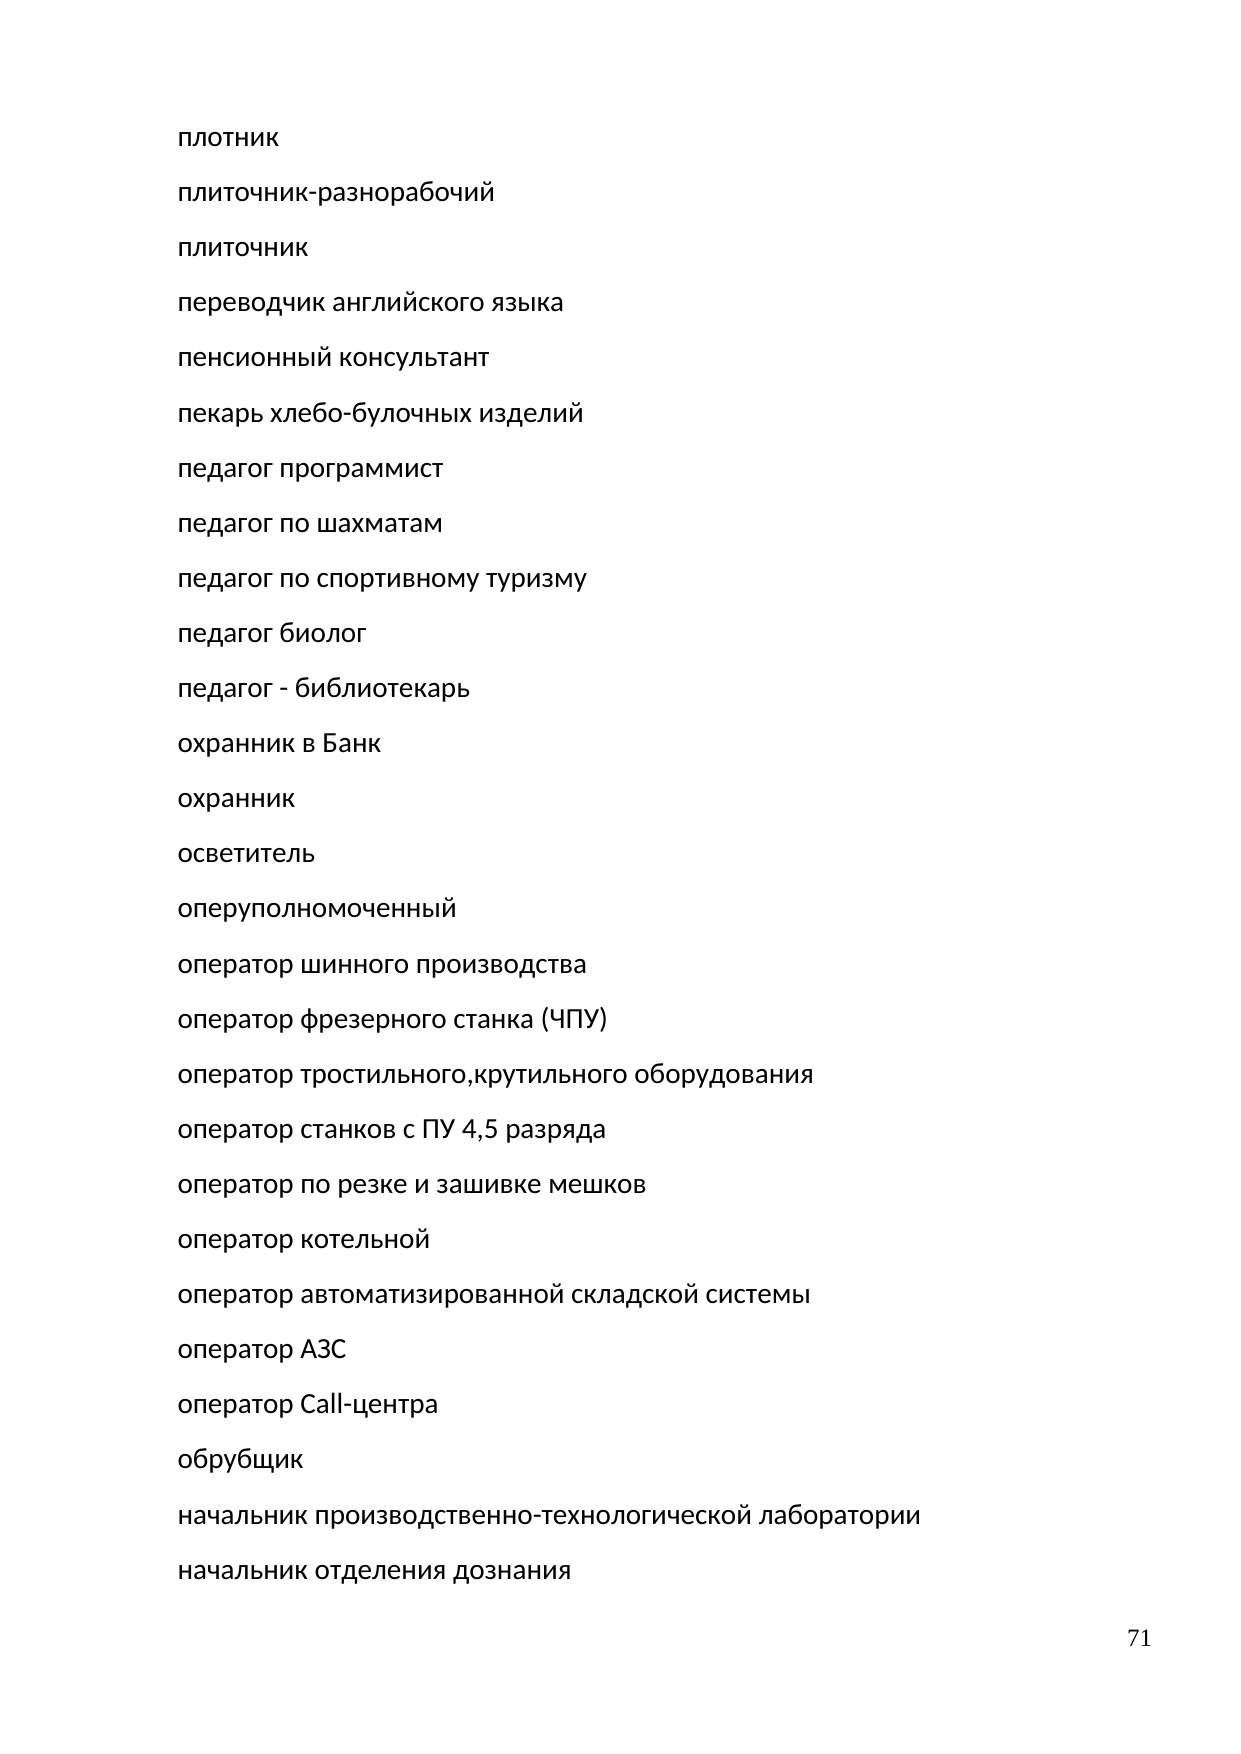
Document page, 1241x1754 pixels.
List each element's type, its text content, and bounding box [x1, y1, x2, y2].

text оператор тростильного,крутильного оборудования [177, 1055, 1152, 1091]
text оператор фрезерного станка (ЧПУ) [177, 1000, 1152, 1035]
text пенсионный консультант [177, 338, 1152, 374]
text оператор шинного производства [177, 945, 1152, 980]
text начальник отделения дознания [177, 1551, 1152, 1586]
text оператор Call-центра [177, 1386, 1152, 1421]
text охранник [177, 779, 1152, 815]
text плиточник-разнорабочий [177, 173, 1152, 209]
text педагог по шахматам [177, 504, 1152, 539]
text педагог - библиотекарь [177, 669, 1152, 705]
text педагог программист [177, 449, 1152, 484]
text переводчик английского языка [177, 283, 1152, 319]
text педагог биолог [177, 614, 1152, 650]
text охранник в Банк [177, 724, 1152, 760]
text оператор автоматизированной складской системы [177, 1275, 1152, 1311]
text начальник производственно-технологической лаборатории [177, 1496, 1152, 1531]
text оператор АЗС [177, 1330, 1152, 1366]
text оператор станков с ПУ 4,5 разряда [177, 1110, 1152, 1146]
text плотник [177, 118, 1152, 154]
text оператор по резке и зашивке мешков [177, 1165, 1152, 1201]
text плиточник [177, 228, 1152, 264]
text оператор котельной [177, 1220, 1152, 1256]
text оперуполномоченный [177, 889, 1152, 925]
text педагог по спортивному туризму [177, 559, 1152, 594]
text пекарь хлебо-булочных изделий [177, 394, 1152, 429]
text обрубщик [177, 1441, 1152, 1476]
text осветитель [177, 834, 1152, 870]
